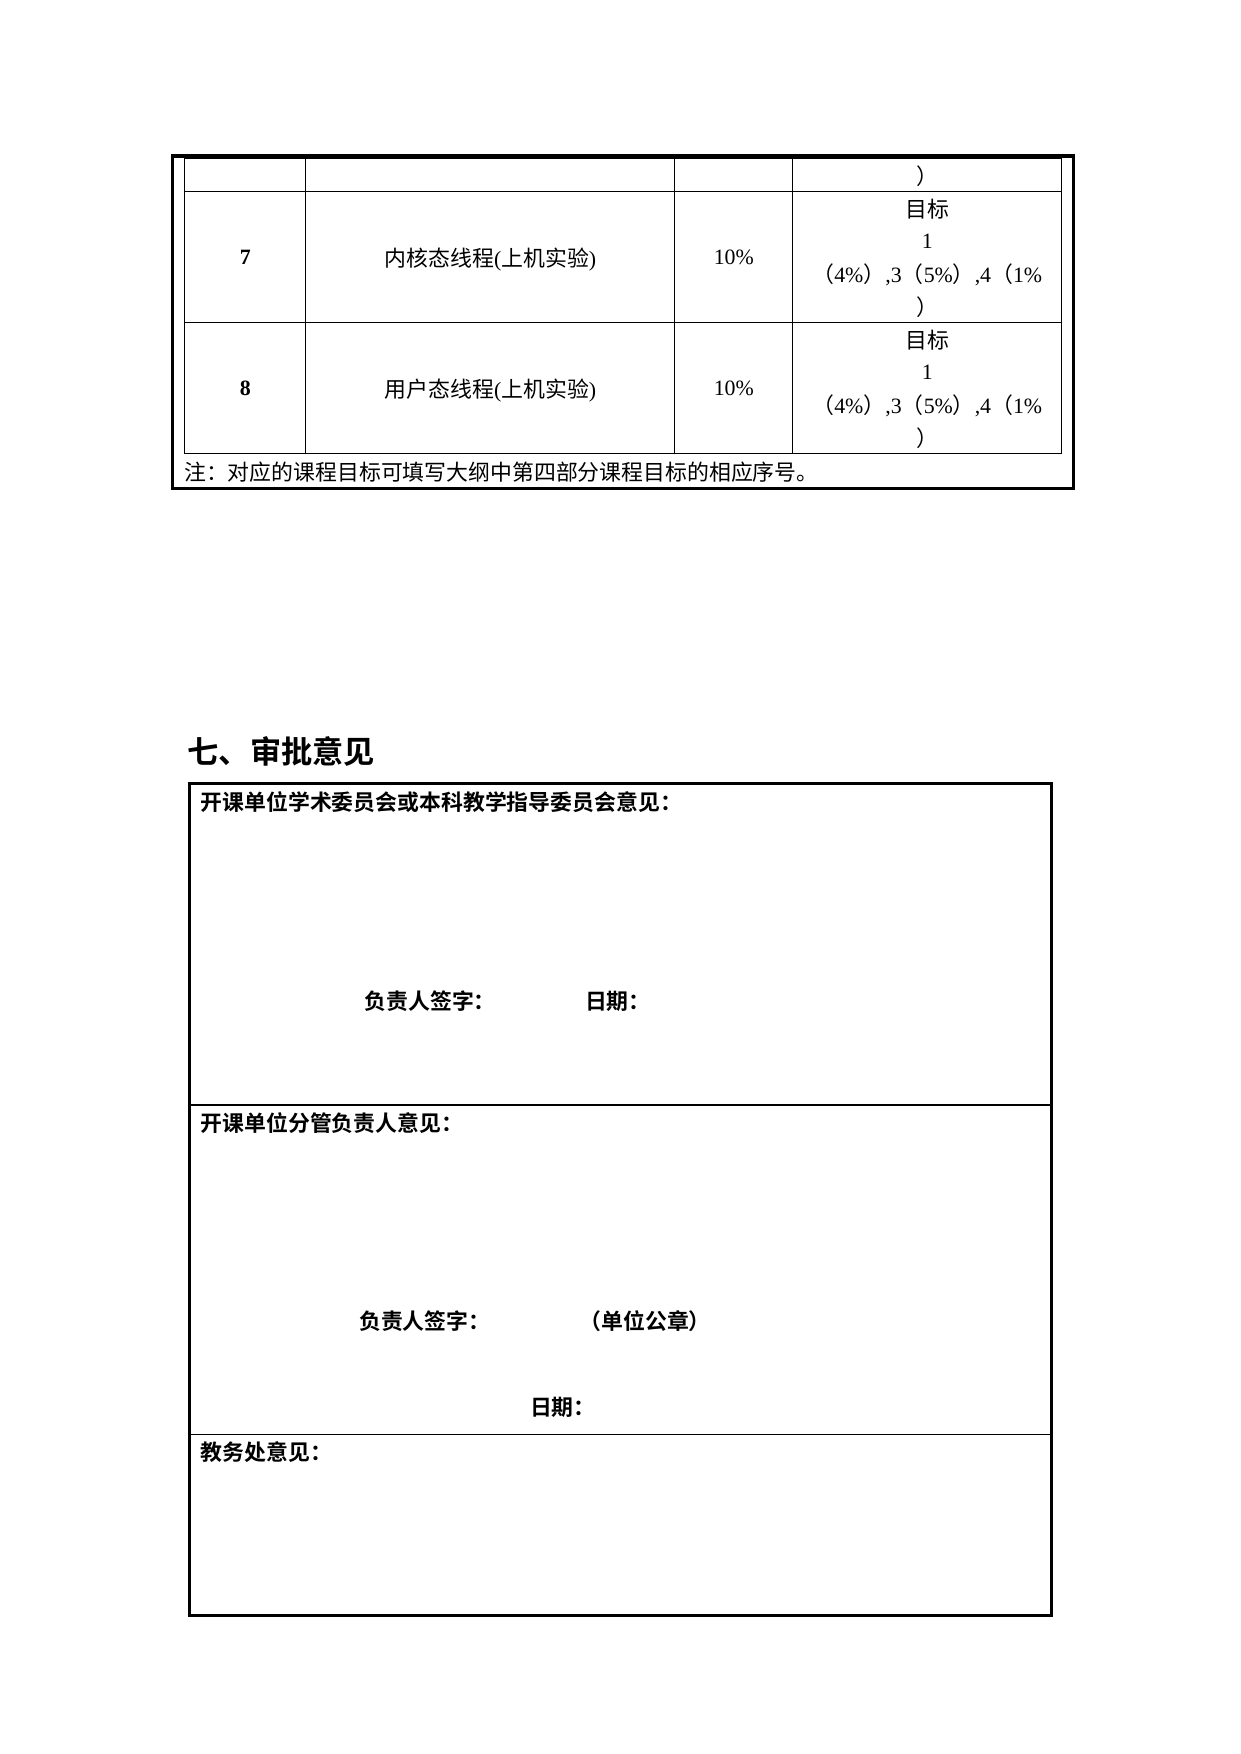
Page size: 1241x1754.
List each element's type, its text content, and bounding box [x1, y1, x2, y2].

table_header 开课单位学术委员会或本科教学指导委员会意见： 负责人签字： 日期： [191, 785, 1050, 1104]
table_cell 开课单位分管负责人意见： 负责人签字： （单位公章） 日期： [191, 1106, 1050, 1434]
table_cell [191, 1435, 1050, 1614]
text 七、审批意见 [187, 717, 1053, 782]
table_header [174, 158, 1072, 487]
